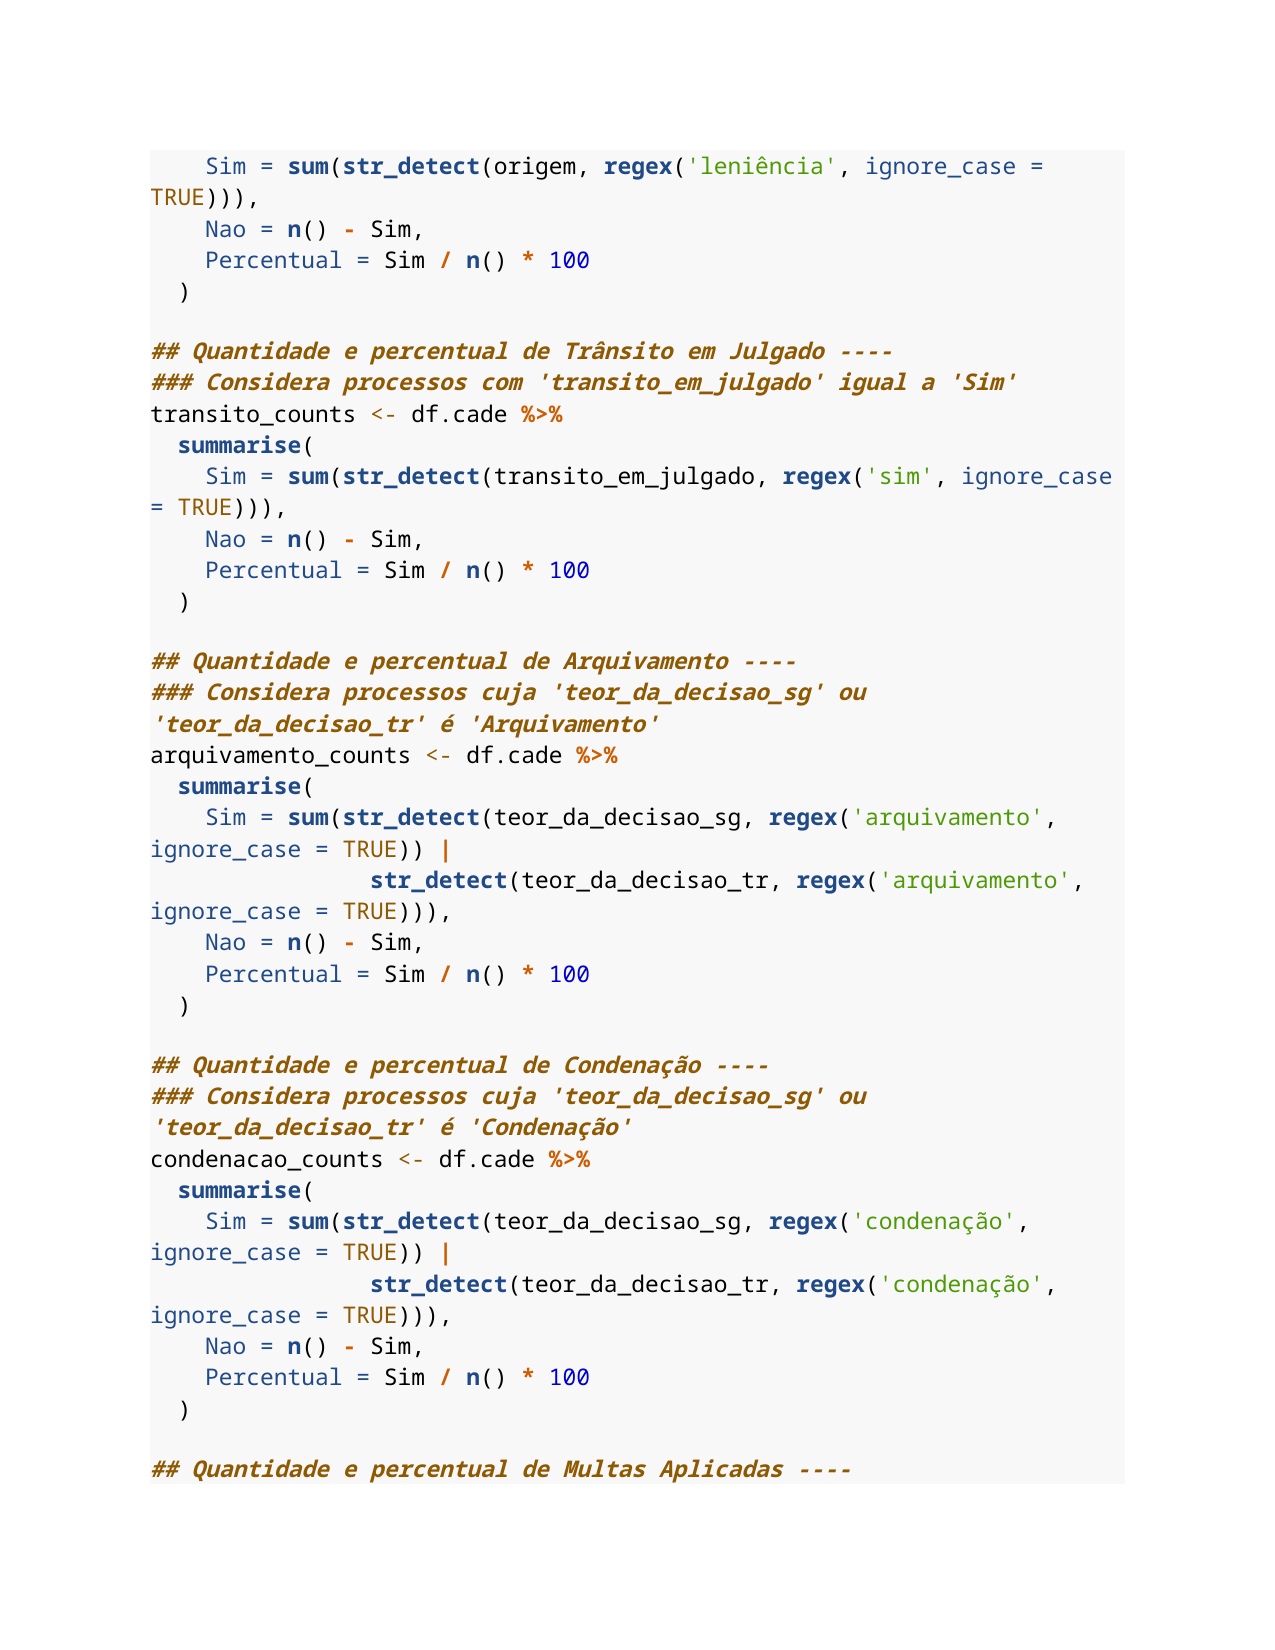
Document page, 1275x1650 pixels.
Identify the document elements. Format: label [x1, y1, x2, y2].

text [150, 150, 1125, 1484]
